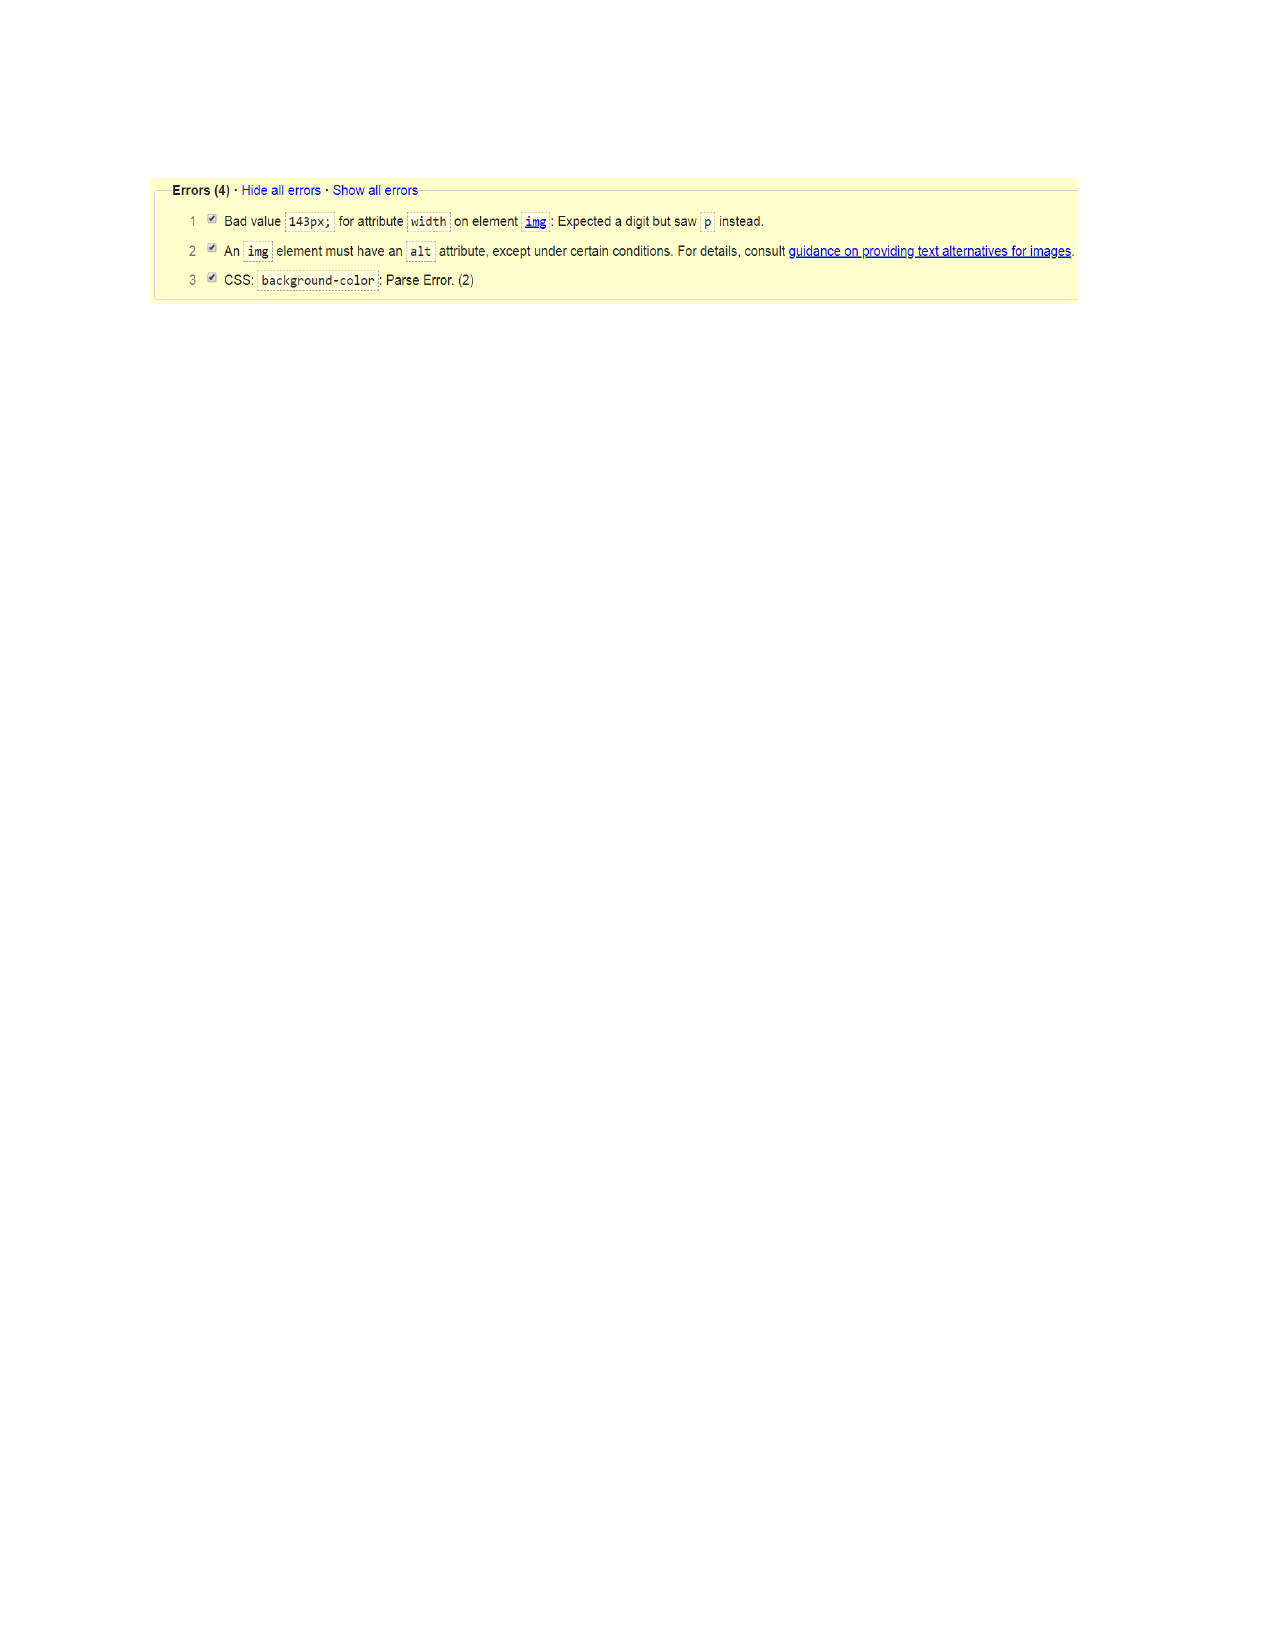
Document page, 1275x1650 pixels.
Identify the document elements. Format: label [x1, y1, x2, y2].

picture [150, 178, 1079, 304]
